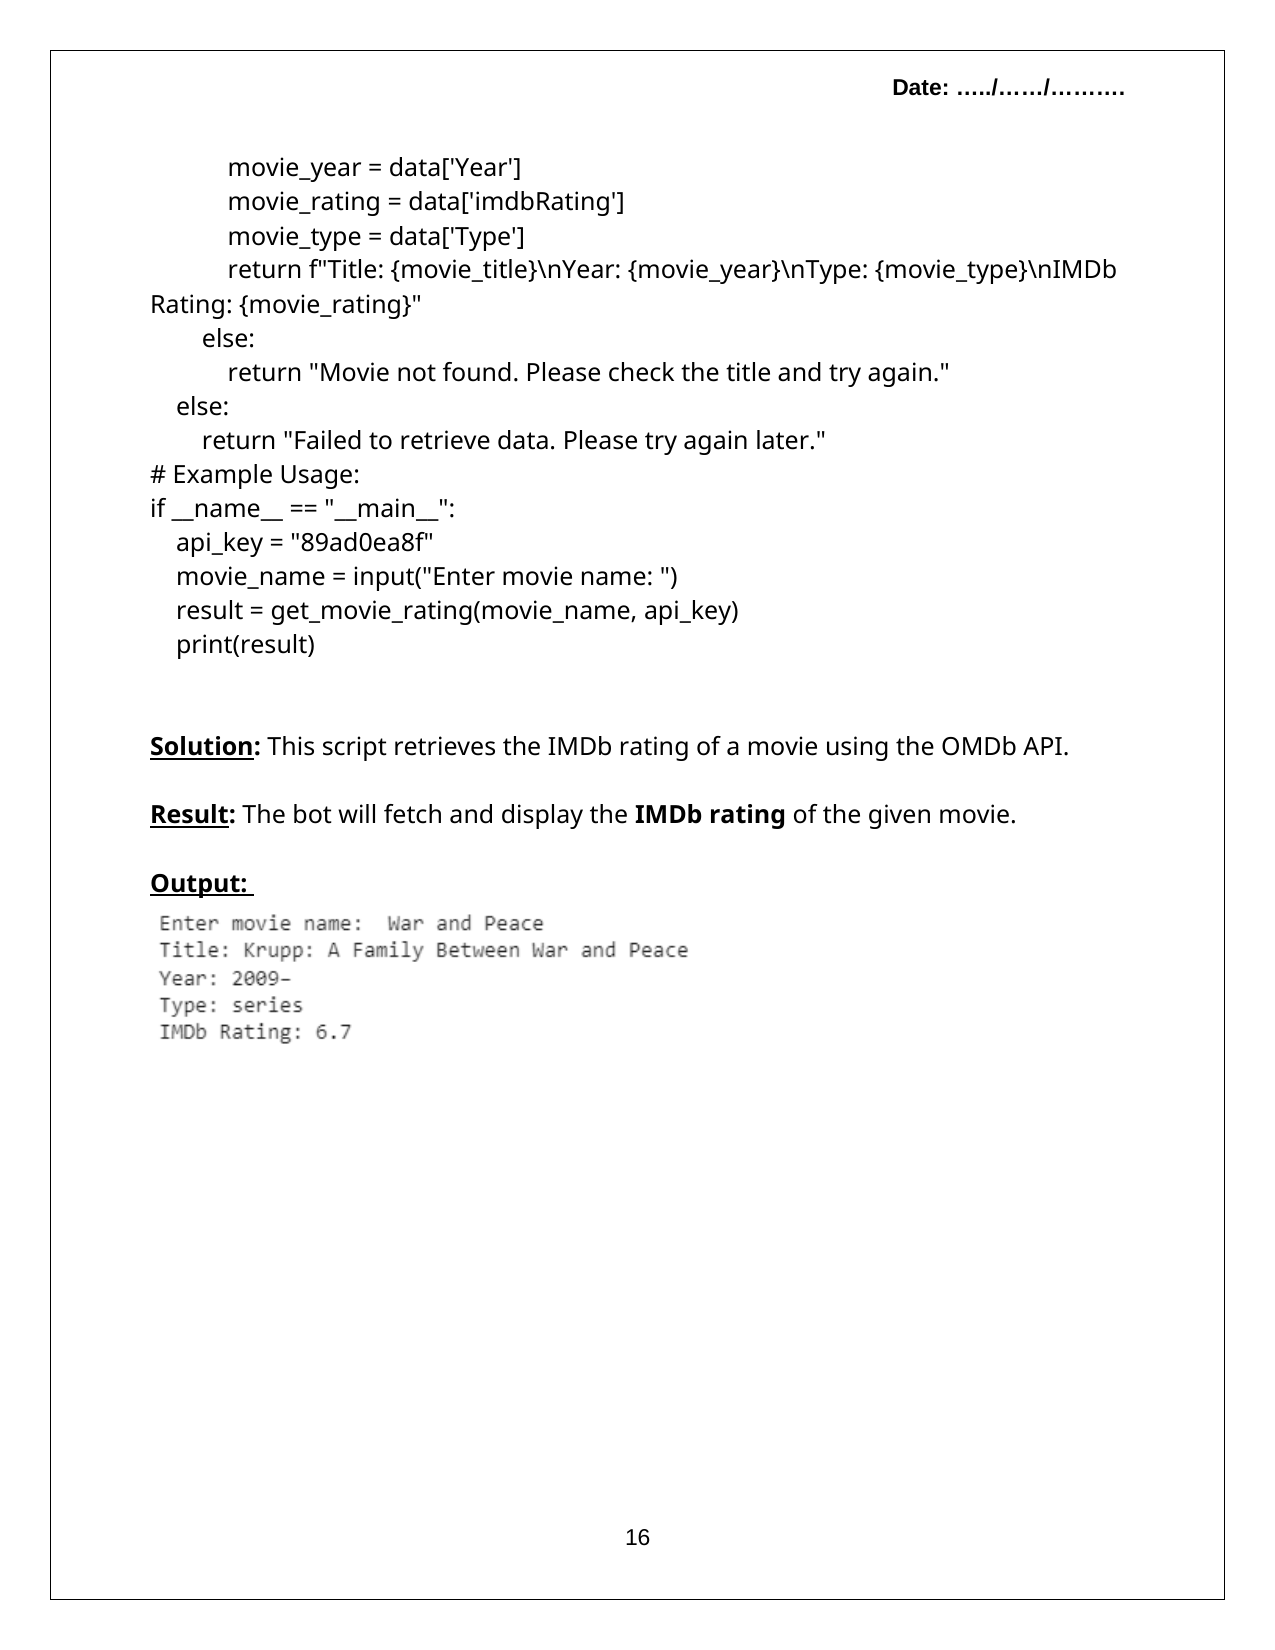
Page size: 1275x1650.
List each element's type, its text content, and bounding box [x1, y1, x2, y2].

text else: [150, 388, 1125, 422]
text else: [150, 320, 1125, 354]
text movie_year = data['Year'] [150, 150, 1125, 184]
text return "Failed to retrieve data. Please try again later." [150, 422, 1125, 457]
text return f"Title: {movie_title}\nYear: {movie_year}\nType: {movie_type}\nIMDb Rating: {movie_rating}" [150, 252, 1125, 320]
text movie_type = data['Type'] [150, 218, 1125, 252]
picture [150, 899, 785, 1058]
text movie_rating = data['imdbRating'] [150, 184, 1125, 218]
text if __name__ == "__main__": [150, 491, 1125, 525]
text # Example Usage: [150, 457, 1125, 491]
text return "Movie not found. Please check the title and try again." [150, 354, 1125, 388]
text result = get_movie_rating(movie_name, api_key) [150, 593, 1125, 627]
text movie_name = input("Enter movie name: ") [150, 559, 1125, 593]
text api_key = "89ad0ea8f" [150, 525, 1125, 559]
text Output: [150, 865, 1125, 899]
text Result: The bot will fetch and display the IMDb rating of the given movie. [150, 797, 1125, 831]
text print(result) [150, 627, 1125, 661]
text Solution: This script retrieves the IMDb rating of a movie using the OMDb API. [150, 729, 1125, 763]
